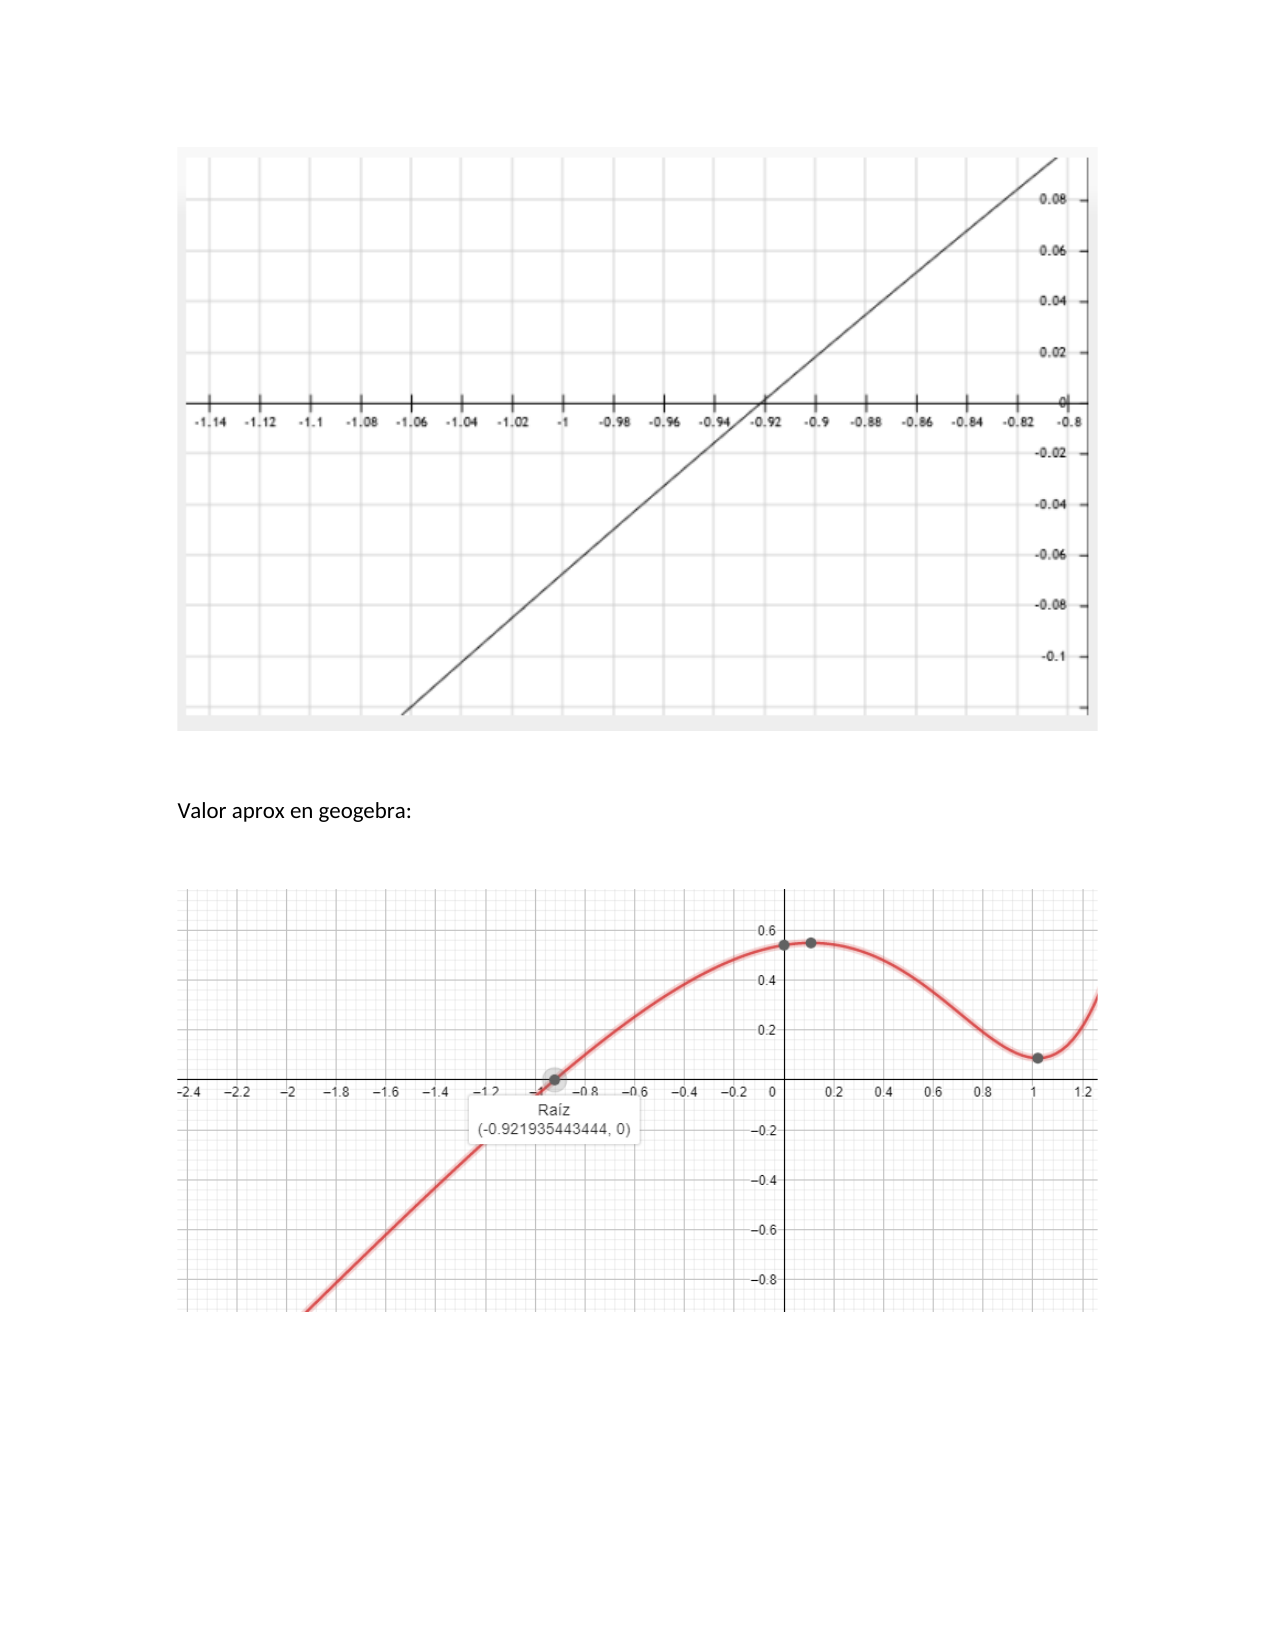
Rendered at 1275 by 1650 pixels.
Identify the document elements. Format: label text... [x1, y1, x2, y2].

picture [177, 147, 1098, 731]
text Valor aprox en geogebra: [177, 796, 1098, 824]
picture [177, 889, 1098, 1312]
